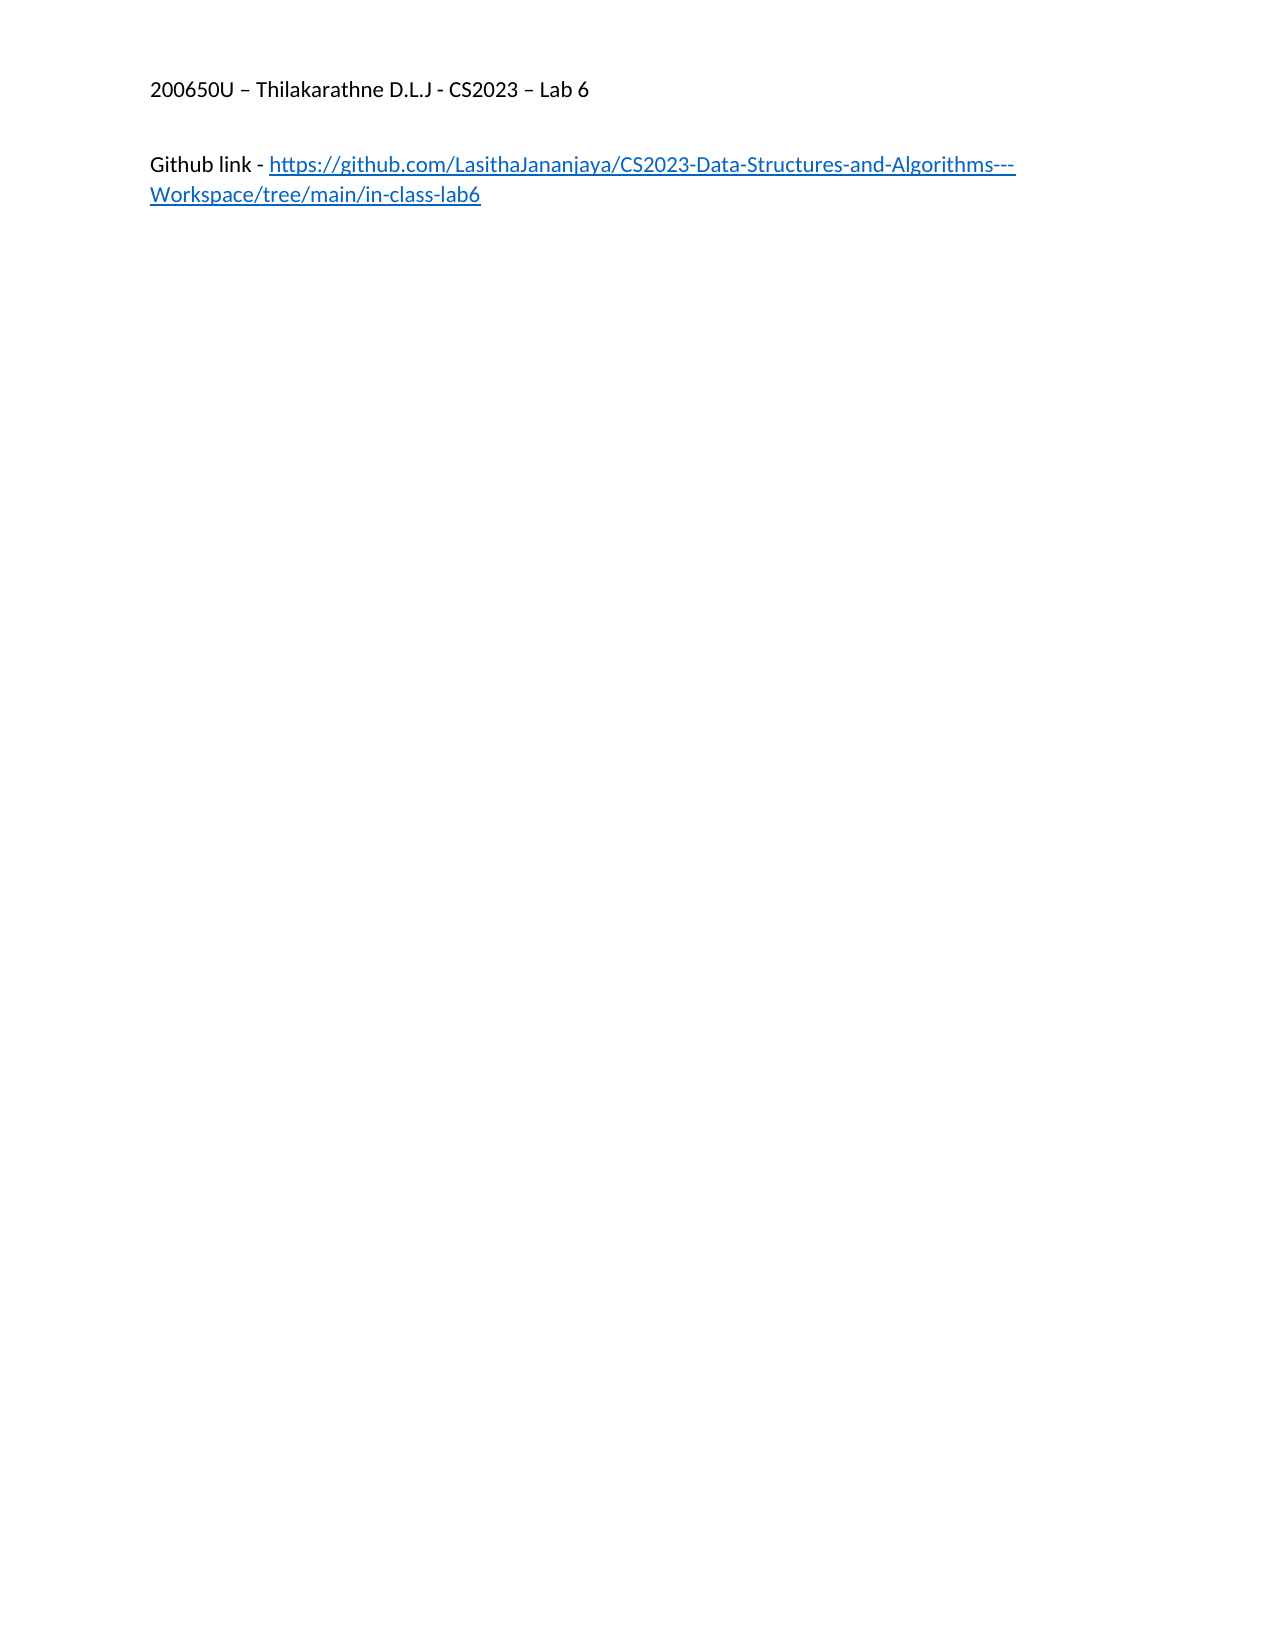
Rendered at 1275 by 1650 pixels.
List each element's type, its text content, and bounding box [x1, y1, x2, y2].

text Github link - https://github.com/LasithaJananjaya/CS2023-Data-Structures-and-Algorithms---Workspace/tree/main/in-class-lab6 [150, 150, 1125, 208]
